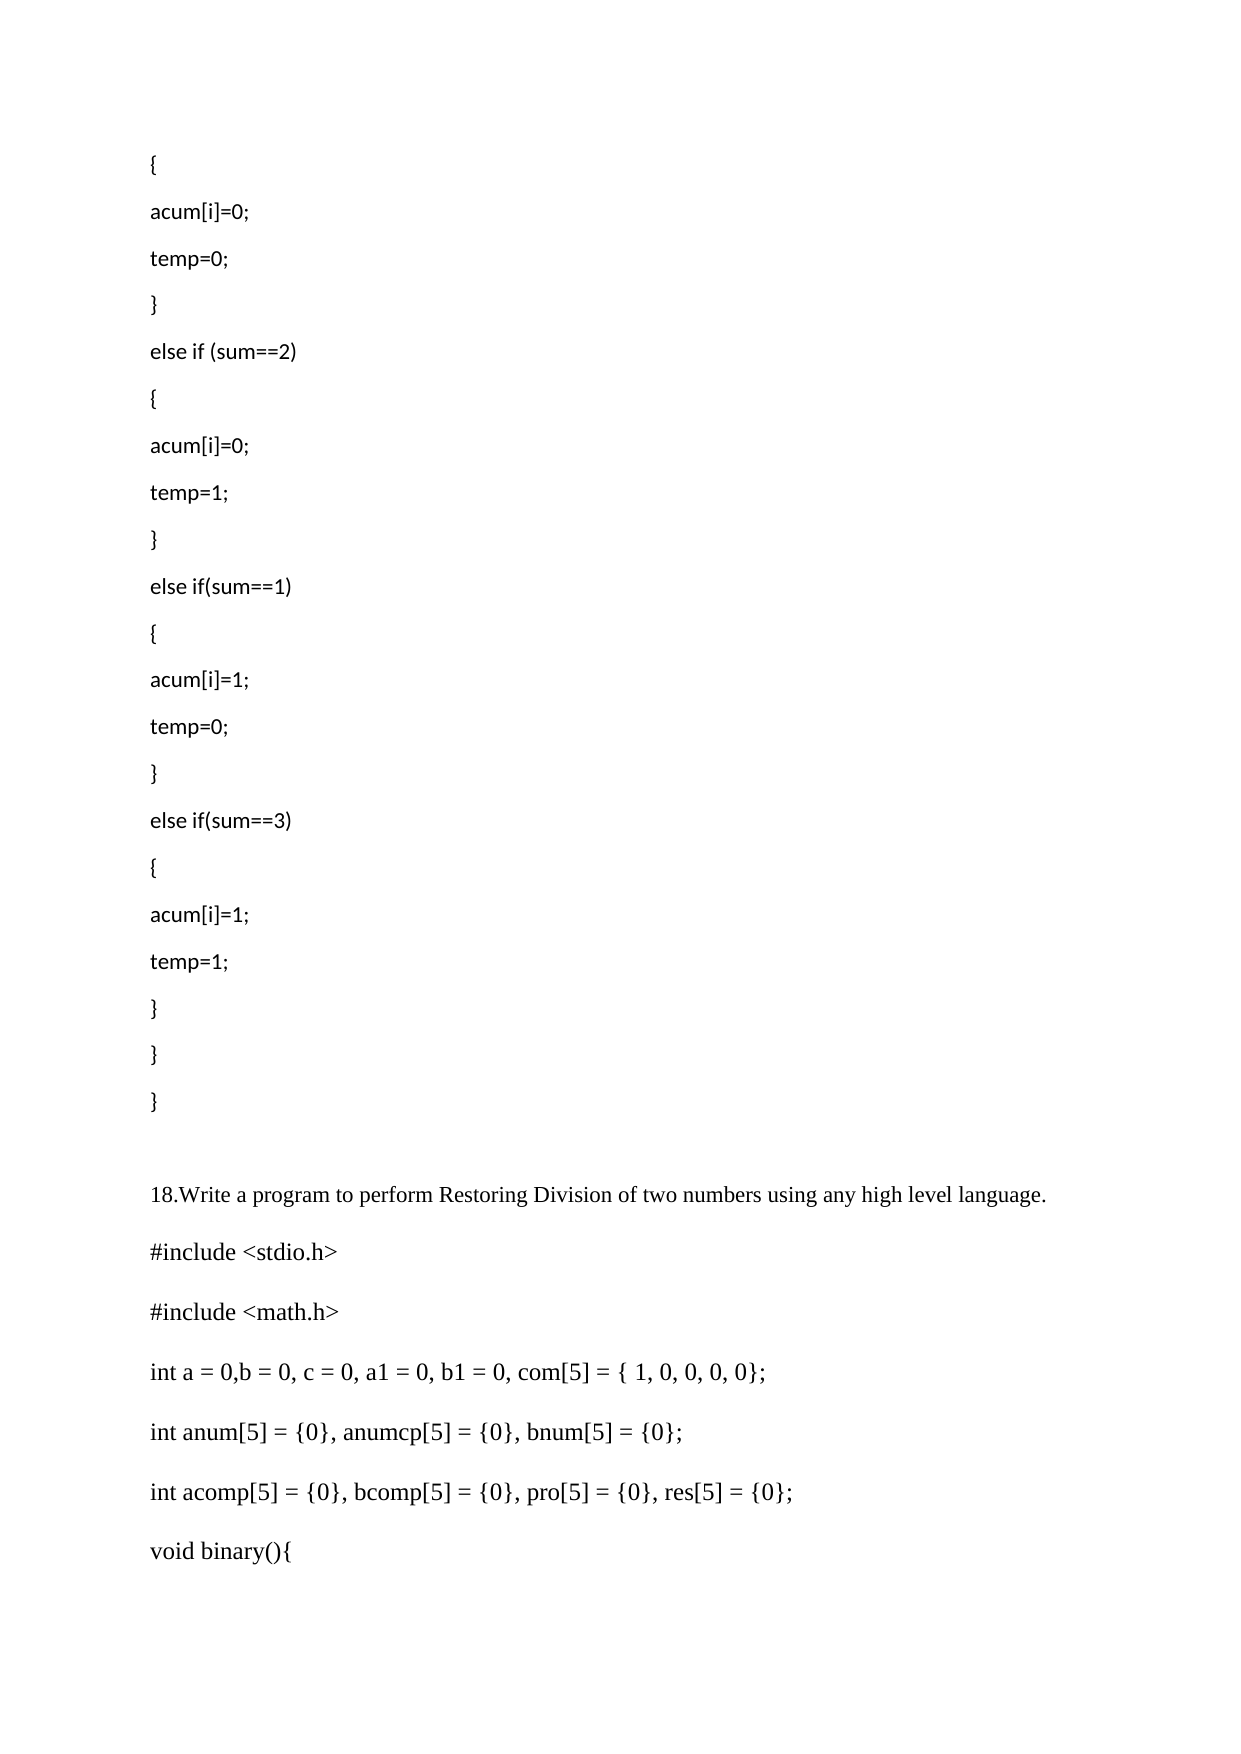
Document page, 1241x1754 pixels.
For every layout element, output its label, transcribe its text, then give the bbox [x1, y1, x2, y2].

text temp=0; [150, 712, 1090, 741]
text int a = 0,b = 0, c = 0, a1 = 0, b1 = 0, com[5] = { 1, 0, 0, 0, 0}; [150, 1357, 1090, 1386]
text } [150, 994, 1090, 1022]
text } [150, 1041, 1090, 1069]
text } [150, 1087, 1090, 1116]
text acum[i]=1; [150, 666, 1090, 694]
text temp=1; [150, 478, 1090, 506]
text { [150, 150, 1090, 178]
text acum[i]=1; [150, 900, 1090, 928]
text else if(sum==1) [150, 572, 1090, 600]
text int acomp[5] = {0}, bcomp[5] = {0}, pro[5] = {0}, res[5] = {0}; [150, 1477, 1090, 1505]
text acum[i]=0; [150, 431, 1090, 459]
text } [150, 525, 1090, 553]
text #include <stdio.h> [150, 1237, 1090, 1266]
text } [150, 759, 1090, 787]
text temp=1; [150, 947, 1090, 975]
text void binary(){ [150, 1536, 1090, 1565]
text { [150, 384, 1090, 412]
text } [150, 291, 1090, 319]
text int anum[5] = {0}, anumcp[5] = {0}, bnum[5] = {0}; [150, 1417, 1090, 1446]
text else if (sum==2) [150, 337, 1090, 366]
text temp=0; [150, 244, 1090, 272]
text { [150, 853, 1090, 881]
text { [150, 619, 1090, 647]
text else if(sum==3) [150, 806, 1090, 834]
text acum[i]=0; [150, 197, 1090, 225]
text 18.Write a program to perform Restoring Division of two numbers using any high level language. [150, 1181, 1090, 1208]
text #include <math.h> [150, 1297, 1090, 1326]
